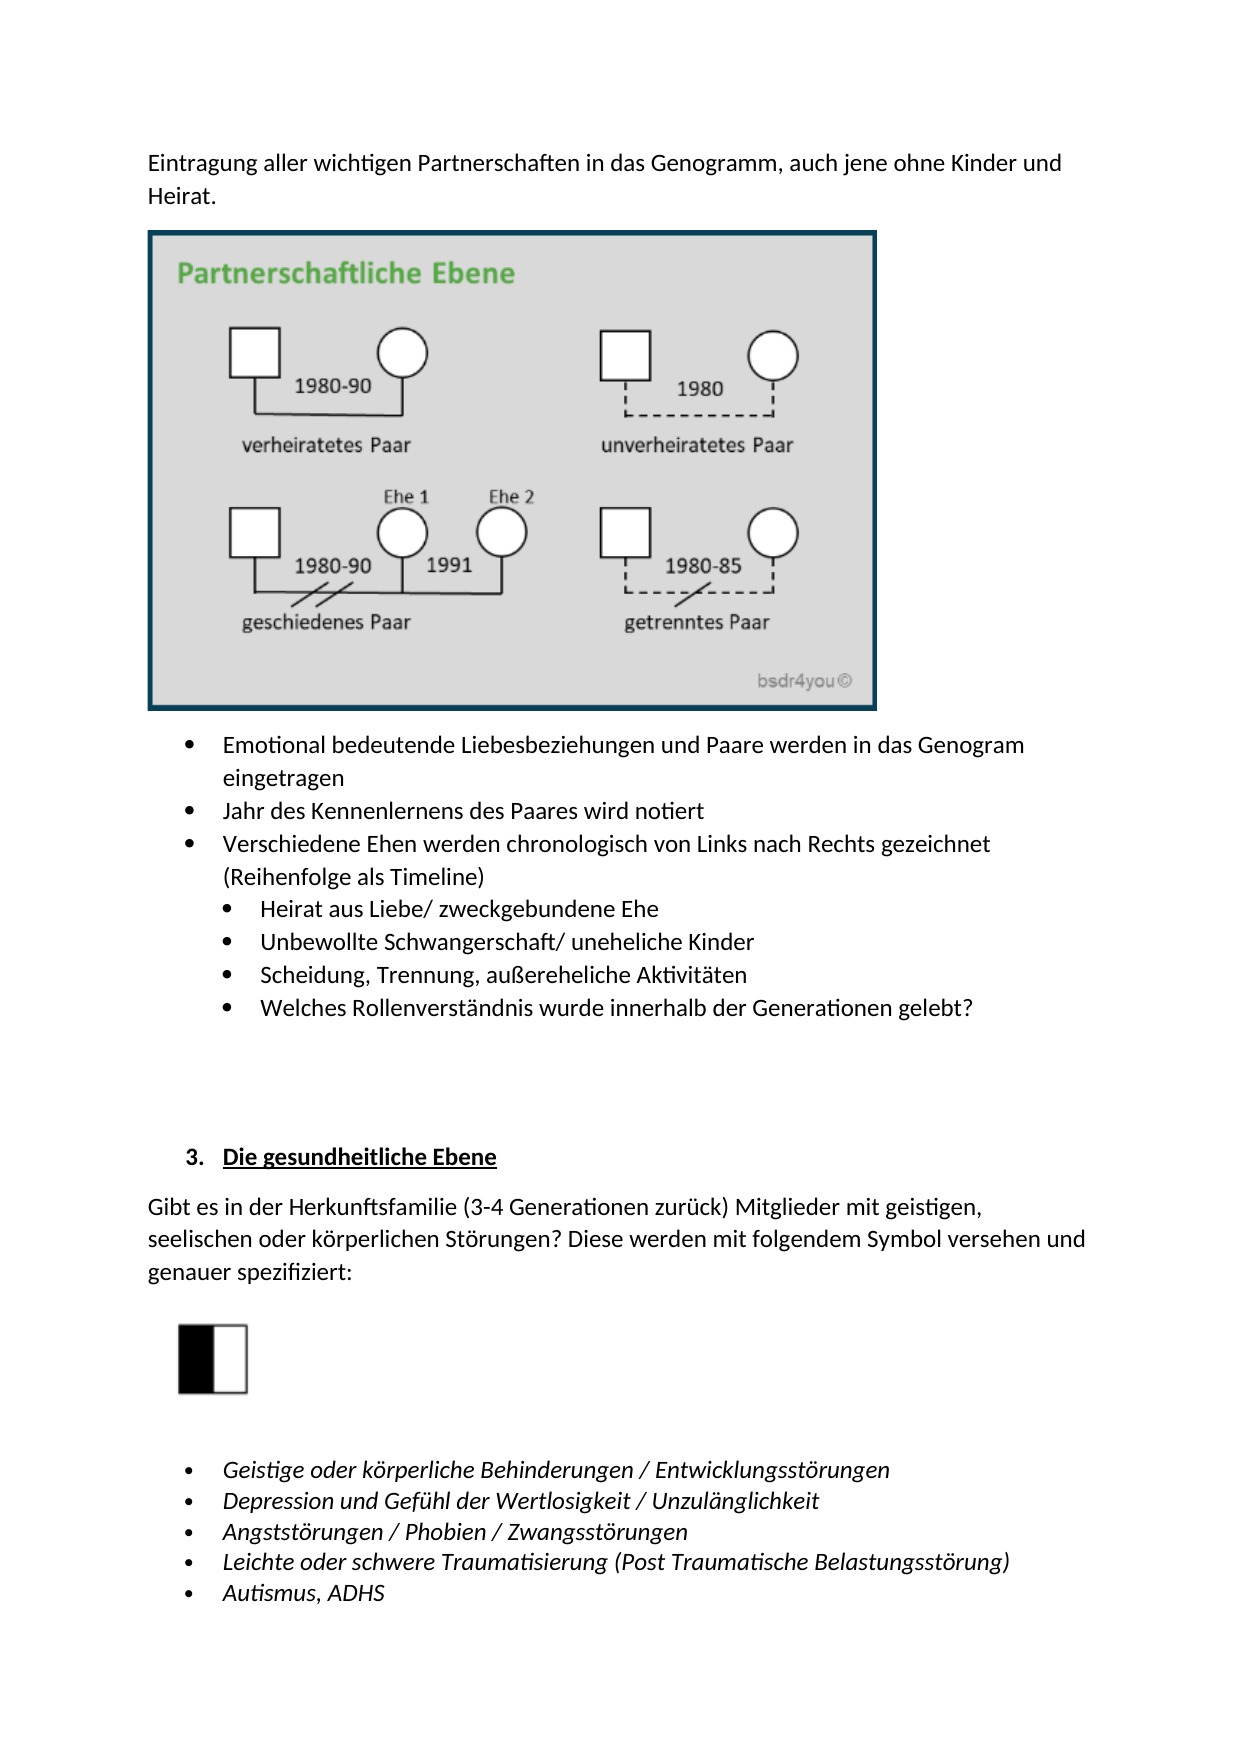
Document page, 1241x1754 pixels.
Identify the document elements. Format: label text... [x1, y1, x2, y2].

list Heirat aus Liebe/ zweckgebundene Ehe [223, 893, 1093, 924]
list Emotional bedeutende Liebesbeziehungen und Paare werden in das Genogram eingetragen [185, 729, 1093, 792]
list Depression und Gefühl der Wertlosigkeit / Unzulänglichkeit [185, 1485, 1093, 1516]
list Autismus, ADHS [185, 1577, 1093, 1607]
list Verschiedene Ehen werden chronologisch von Links nach Rechts gezeichnet (Reihenfolge als Timeline) [185, 828, 1093, 891]
list Die gesundheitliche Ebene [185, 1141, 1093, 1172]
picture [147, 1306, 286, 1424]
list Leichte oder schwere Traumatisierung (Post Traumatische Belastungsstörung) [185, 1546, 1093, 1577]
list Angststörungen / Phobien / Zwangsstörungen [185, 1516, 1093, 1546]
picture [147, 230, 877, 711]
text Gibt es in der Herkunftsfamilie (3-4 Generationen zurück) Mitglieder mit geistigen, seelischen oder körperlichen Störungen? Diese werden mit folgendem Symbol versehen und genauer spezifiziert: [148, 1191, 1093, 1287]
list Unbewollte Schwangerschaft/ uneheliche Kinder [223, 926, 1093, 957]
list Welches Rollenverständnis wurde innerhalb der Generationen gelebt? [223, 992, 1093, 1023]
list Geistige oder körperliche Behinderungen / Entwicklungsstörungen [185, 1454, 1093, 1485]
list Jahr des Kennenlernens des Paares wird notiert [185, 795, 1093, 825]
list Scheidung, Trennung, außereheliche Aktivitäten [223, 959, 1093, 990]
text Eintragung aller wichtigen Partnerschaften in das Genogramm, auch jene ohne Kinder und Heirat. [148, 148, 1093, 211]
